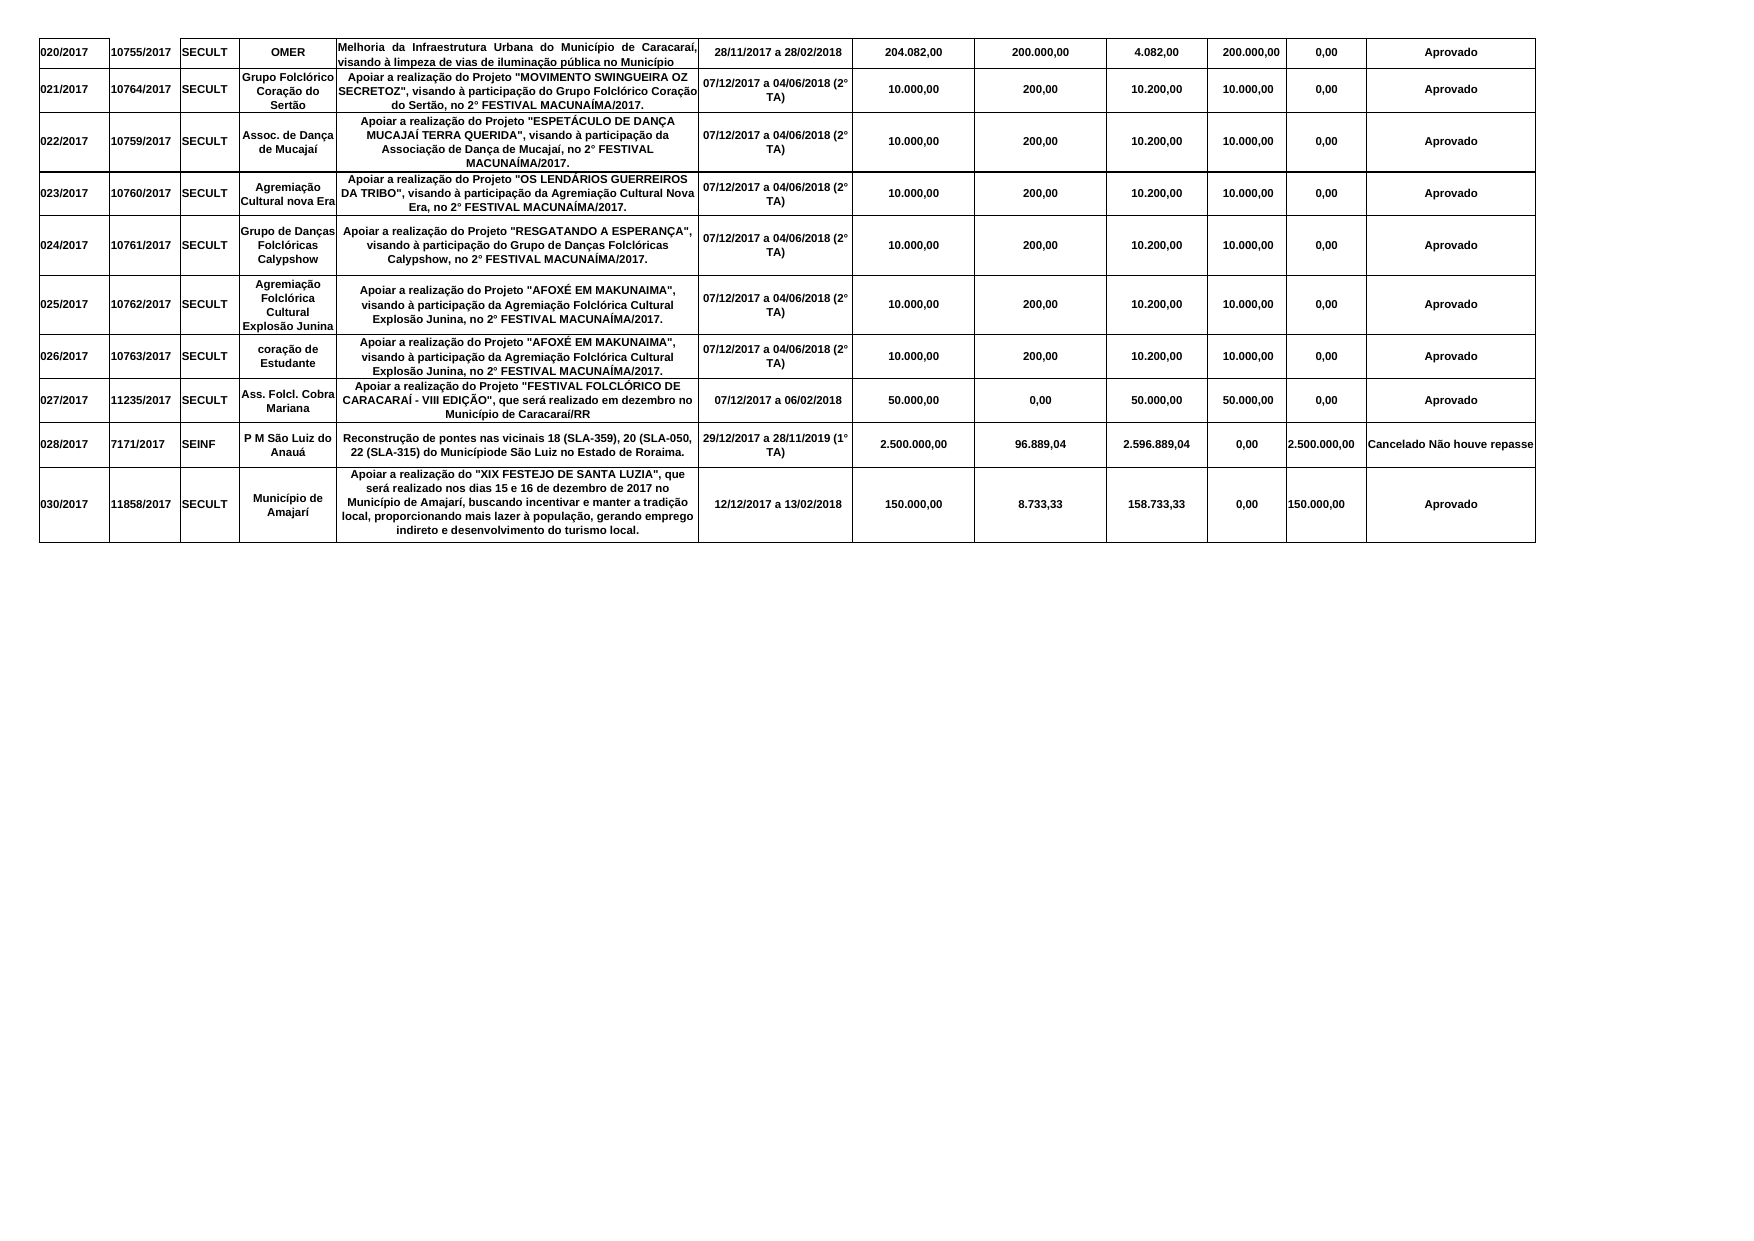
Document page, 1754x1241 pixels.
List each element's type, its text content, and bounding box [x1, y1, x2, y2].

table_cell Grupo de Danças Folclóricas Calypshow [240, 216, 336, 275]
table_cell Aprovado [1367, 379, 1535, 422]
table_cell 10.000,00 [853, 335, 974, 378]
table_cell 023/2017 [40, 173, 109, 215]
table_cell 10.000,00 [853, 113, 974, 171]
table_cell 2.596.889,04 [1107, 423, 1207, 467]
table_cell 7171/2017 [110, 423, 180, 467]
table_cell Aprovado [1367, 113, 1535, 171]
table_cell SECULT [181, 173, 239, 215]
table_cell 10.000,00 [1208, 335, 1286, 378]
table_cell 10763/2017 [110, 335, 180, 378]
table_cell Apoiar a realização do Projeto "FESTIVAL FOLCLÓRICO DE CARACARAÍ - VIII EDIÇÃO", que será realizado em dezembro no Município de Caracaraí/RR [337, 379, 698, 422]
table_cell 07/12/2017 a 04/06/2018 (2° TA) [699, 276, 852, 334]
table_cell 030/2017 [40, 468, 109, 542]
table_header 200.000,00 [975, 39, 1106, 68]
table_cell 07/12/2017 a 06/02/2018 [699, 379, 852, 422]
table_cell Apoiar a realização do Projeto "ESPETÁCULO DE DANÇA MUCAJAÍ TERRA QUERIDA", visando à participação da Associação de Dança de Mucajaí, no 2° FESTIVAL MACUNAÍMA/2017. [337, 113, 698, 171]
table_cell 200,00 [975, 276, 1106, 334]
table_cell 021/2017 [40, 69, 109, 112]
table_cell Grupo Folclórico Coração do Sertão [240, 69, 336, 112]
table_cell 027/2017 [40, 379, 109, 422]
table_cell 200,00 [975, 113, 1106, 171]
table_header 0,00 [1287, 39, 1366, 68]
table_cell 028/2017 [40, 423, 109, 467]
table_cell SEINF [181, 423, 239, 467]
table_cell 2.500.000,00 [1287, 423, 1366, 467]
table_cell Agremiação Folclórica Cultural Explosão Junina [240, 276, 336, 334]
table_header Aprovado [1367, 39, 1535, 68]
table_cell 022/2017 [40, 113, 109, 171]
table_header 020/2017 [40, 39, 109, 68]
table_cell 0,00 [1287, 276, 1366, 334]
table_header OMER [240, 39, 336, 68]
table_cell 11858/2017 [110, 468, 180, 542]
table_cell 10762/2017 [110, 276, 180, 334]
table_header 10755/2017 [110, 38, 180, 68]
table_cell 0,00 [1208, 423, 1286, 467]
table_cell Aprovado [1367, 173, 1535, 215]
table_cell 07/12/2017 a 04/06/2018 (2° TA) [699, 335, 852, 378]
table_cell Assoc. de Dança de Mucajaí [240, 113, 336, 171]
table_cell 200,00 [975, 173, 1106, 215]
table_cell Aprovado [1367, 468, 1535, 542]
table_cell Agremiação Cultural nova Era [240, 173, 336, 215]
table_cell SECULT [181, 276, 239, 334]
table_cell 200,00 [975, 216, 1106, 275]
table_cell P M São Luiz do Anauá [240, 423, 336, 467]
table_cell coração de Estudante [240, 335, 336, 378]
table_cell 026/2017 [40, 335, 109, 378]
table_cell 10.000,00 [853, 173, 974, 215]
table_cell Apoiar a realização do "XIX FESTEJO DE SANTA LUZIA", que será realizado nos dias 15 e 16 de dezembro de 2017 no Município de Amajarí, buscando incentivar e manter a tradição local, proporcionando mais lazer à população, gerando emprego indireto e desenvolvimento do turismo local. [337, 468, 698, 542]
table_cell 0,00 [1287, 379, 1366, 422]
table_cell SECULT [181, 69, 239, 112]
table_cell Município de Amajarí [240, 468, 336, 542]
table_cell 158.733,33 [1107, 468, 1207, 542]
table_cell 0,00 [1208, 468, 1286, 542]
table_cell 10.200,00 [1107, 69, 1207, 112]
table_cell 150.000,00 [853, 468, 974, 542]
table_cell 07/12/2017 a 04/06/2018 (2° TA) [699, 173, 852, 215]
table_cell SECULT [181, 379, 239, 422]
table_header 204.082,00 [853, 39, 974, 68]
table_cell 10.000,00 [853, 69, 974, 112]
table_header 28/11/2017 a 28/02/2018 [699, 39, 852, 68]
table_cell 200,00 [975, 335, 1106, 378]
table_cell 10.200,00 [1107, 173, 1207, 215]
table_cell 0,00 [1287, 113, 1366, 171]
table_cell 11235/2017 [110, 379, 180, 422]
table_cell 10.000,00 [1208, 69, 1286, 112]
table_cell 07/12/2017 a 04/06/2018 (2° TA) [699, 69, 852, 112]
table_header Melhoria da Infraestrutura Urbana do Município de Caracaraí, visando à limpeza de vias de iluminação pública no Município [337, 39, 698, 68]
table_cell Apoiar a realização do Projeto "RESGATANDO A ESPERANÇA", visando à participação do Grupo de Danças Folclóricas Calypshow, no 2° FESTIVAL MACUNAÍMA/2017. [337, 216, 698, 275]
table_cell 0,00 [1287, 69, 1366, 112]
table_cell 10.000,00 [1208, 113, 1286, 171]
table_cell Aprovado [1367, 276, 1535, 334]
table_cell 10760/2017 [110, 173, 180, 215]
table_header 4.082,00 [1107, 39, 1207, 68]
table_cell 10.200,00 [1107, 335, 1207, 378]
table_cell 0,00 [975, 379, 1106, 422]
table_cell 2.500.000,00 [853, 423, 974, 467]
table_cell 10.200,00 [1107, 276, 1207, 334]
table_cell Cancelado Não houve repasse [1367, 423, 1535, 467]
table_cell Reconstrução de pontes nas vicinais 18 (SLA-359), 20 (SLA-050, 22 (SLA-315) do Municípiode São Luiz no Estado de Roraima. [337, 423, 698, 467]
table_cell 10.000,00 [853, 276, 974, 334]
table_cell 10.000,00 [853, 216, 974, 275]
table_cell 200,00 [975, 69, 1106, 112]
table_cell 07/12/2017 a 04/06/2018 (2° TA) [699, 216, 852, 275]
table_cell Apoiar a realização do Projeto "OS LENDÁRIOS GUERREIROS DA TRIBO", visando à participação da Agremiação Cultural Nova Era, no 2° FESTIVAL MACUNAÍMA/2017. [337, 173, 698, 215]
table_cell SECULT [181, 335, 239, 378]
table_cell 0,00 [1287, 173, 1366, 215]
table_cell SECULT [181, 113, 239, 171]
table_cell 0,00 [1287, 335, 1366, 378]
table_cell Aprovado [1367, 69, 1535, 112]
table_cell 10.200,00 [1107, 216, 1207, 275]
table_cell 024/2017 [40, 216, 109, 275]
table_cell Apoiar a realização do Projeto "AFOXÉ EM MAKUNAIMA", visando à participação da Agremiação Folclórica Cultural Explosão Junina, no 2° FESTIVAL MACUNAÍMA/2017. [337, 276, 698, 334]
table_cell SECULT [181, 468, 239, 542]
table_cell 10.200,00 [1107, 113, 1207, 171]
table_cell 10761/2017 [110, 216, 180, 275]
table_cell 50.000,00 [1208, 379, 1286, 422]
table_cell 07/12/2017 a 04/06/2018 (2° TA) [699, 113, 852, 171]
table_cell 025/2017 [40, 276, 109, 334]
table_header SECULT [181, 39, 239, 68]
table_cell 96.889,04 [975, 423, 1106, 467]
table_cell 10.000,00 [1208, 173, 1286, 215]
table_cell 10.000,00 [1208, 276, 1286, 334]
table_cell Apoiar a realização do Projeto "AFOXÉ EM MAKUNAIMA", visando à participação da Agremiação Folclórica Cultural Explosão Junina, no 2° FESTIVAL MACUNAÍMA/2017. [337, 335, 698, 378]
table_cell Aprovado [1367, 335, 1535, 378]
table_cell 150.000,00 [1287, 468, 1366, 542]
table_cell 50.000,00 [853, 379, 974, 422]
table_cell Aprovado [1367, 216, 1535, 275]
table_cell 12/12/2017 a 13/02/2018 [699, 468, 852, 542]
table_cell SECULT [181, 216, 239, 275]
table_cell 10.000,00 [1208, 216, 1286, 275]
table_cell 10759/2017 [110, 113, 180, 171]
table_cell 10764/2017 [110, 69, 180, 112]
table_cell 0,00 [1287, 216, 1366, 275]
table_cell Ass. Folcl. Cobra Mariana [240, 379, 336, 422]
table_cell Apoiar a realização do Projeto "MOVIMENTO SWINGUEIRA OZ SECRETOZ", visando à participação do Grupo Folclórico Coração do Sertão, no 2° FESTIVAL MACUNAÍMA/2017. [337, 69, 698, 112]
table_cell 50.000,00 [1107, 379, 1207, 422]
table_cell 29/12/2017 a 28/11/2019 (1° TA) [699, 423, 852, 467]
table_cell 8.733,33 [975, 468, 1106, 542]
table_header 200.000,00 [1208, 39, 1286, 68]
